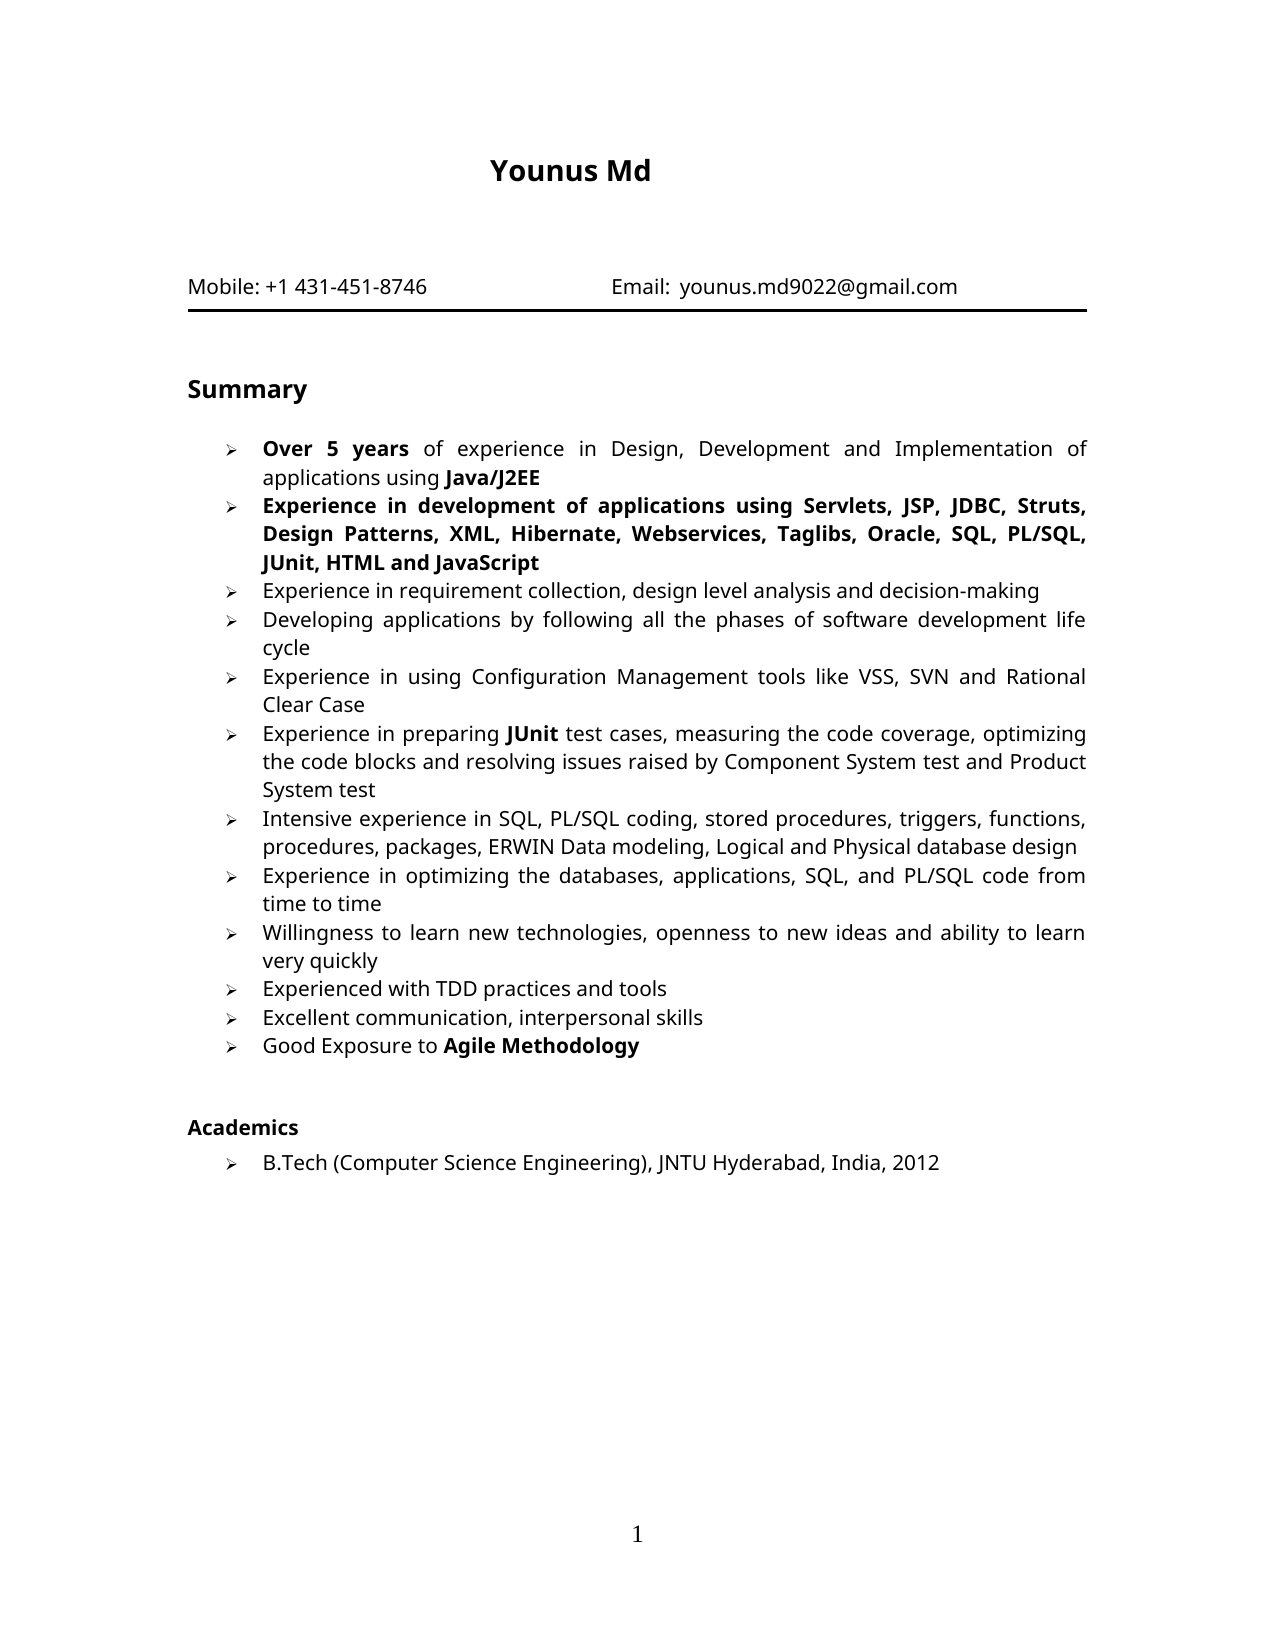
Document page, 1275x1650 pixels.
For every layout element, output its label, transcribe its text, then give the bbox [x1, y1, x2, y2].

list Good Exposure to Agile Methodology [225, 1031, 1087, 1060]
list Experience in preparing JUnit test cases, measuring the code coverage, optimizing the code blocks and resolving issues raised by Component System test and Product System test [225, 719, 1087, 804]
list B.Tech (Computer Science Engineering), JNTU Hyderabad, India, 2012 [225, 1148, 1087, 1176]
list Experience in requirement collection, design level analysis and decision-making [225, 576, 1087, 605]
list Developing applications by following all the phases of software development life cycle [225, 605, 1087, 662]
subtitle Mobile: +1 431-451-8746 Email: younus.md9022@gmail.com [187, 272, 1087, 312]
list Excellent communication, interpersonal skills [225, 1003, 1087, 1031]
text Summary [187, 372, 1087, 406]
list Experience in using Configuration Management tools like VSS, SVN and Rational Clear Case [225, 662, 1087, 719]
subtitle Academics [187, 1113, 1087, 1142]
list Experience in development of applications using Servlets, JSP, JDBC, Struts, Design Patterns, XML, Hibernate, Webservices, Taglibs, Oracle, SQL, PL/SQL, JUnit, HTML and JavaScript [225, 491, 1087, 576]
list Over 5 years of experience in Design, Development and Implementation of applications using Java/J2EE [225, 434, 1087, 491]
text Younus Md [412, 150, 1087, 190]
list Willingness to learn new technologies, openness to new ideas and ability to learn very quickly [225, 918, 1087, 974]
list Experience in optimizing the databases, applications, SQL, and PL/SQL code from time to time [225, 861, 1087, 918]
list Intensive experience in SQL, PL/SQL coding, stored procedures, triggers, functions, procedures, packages, ERWIN Data modeling, Logical and Physical database design [225, 804, 1087, 861]
list Experienced with TDD practices and tools [225, 974, 1087, 1003]
